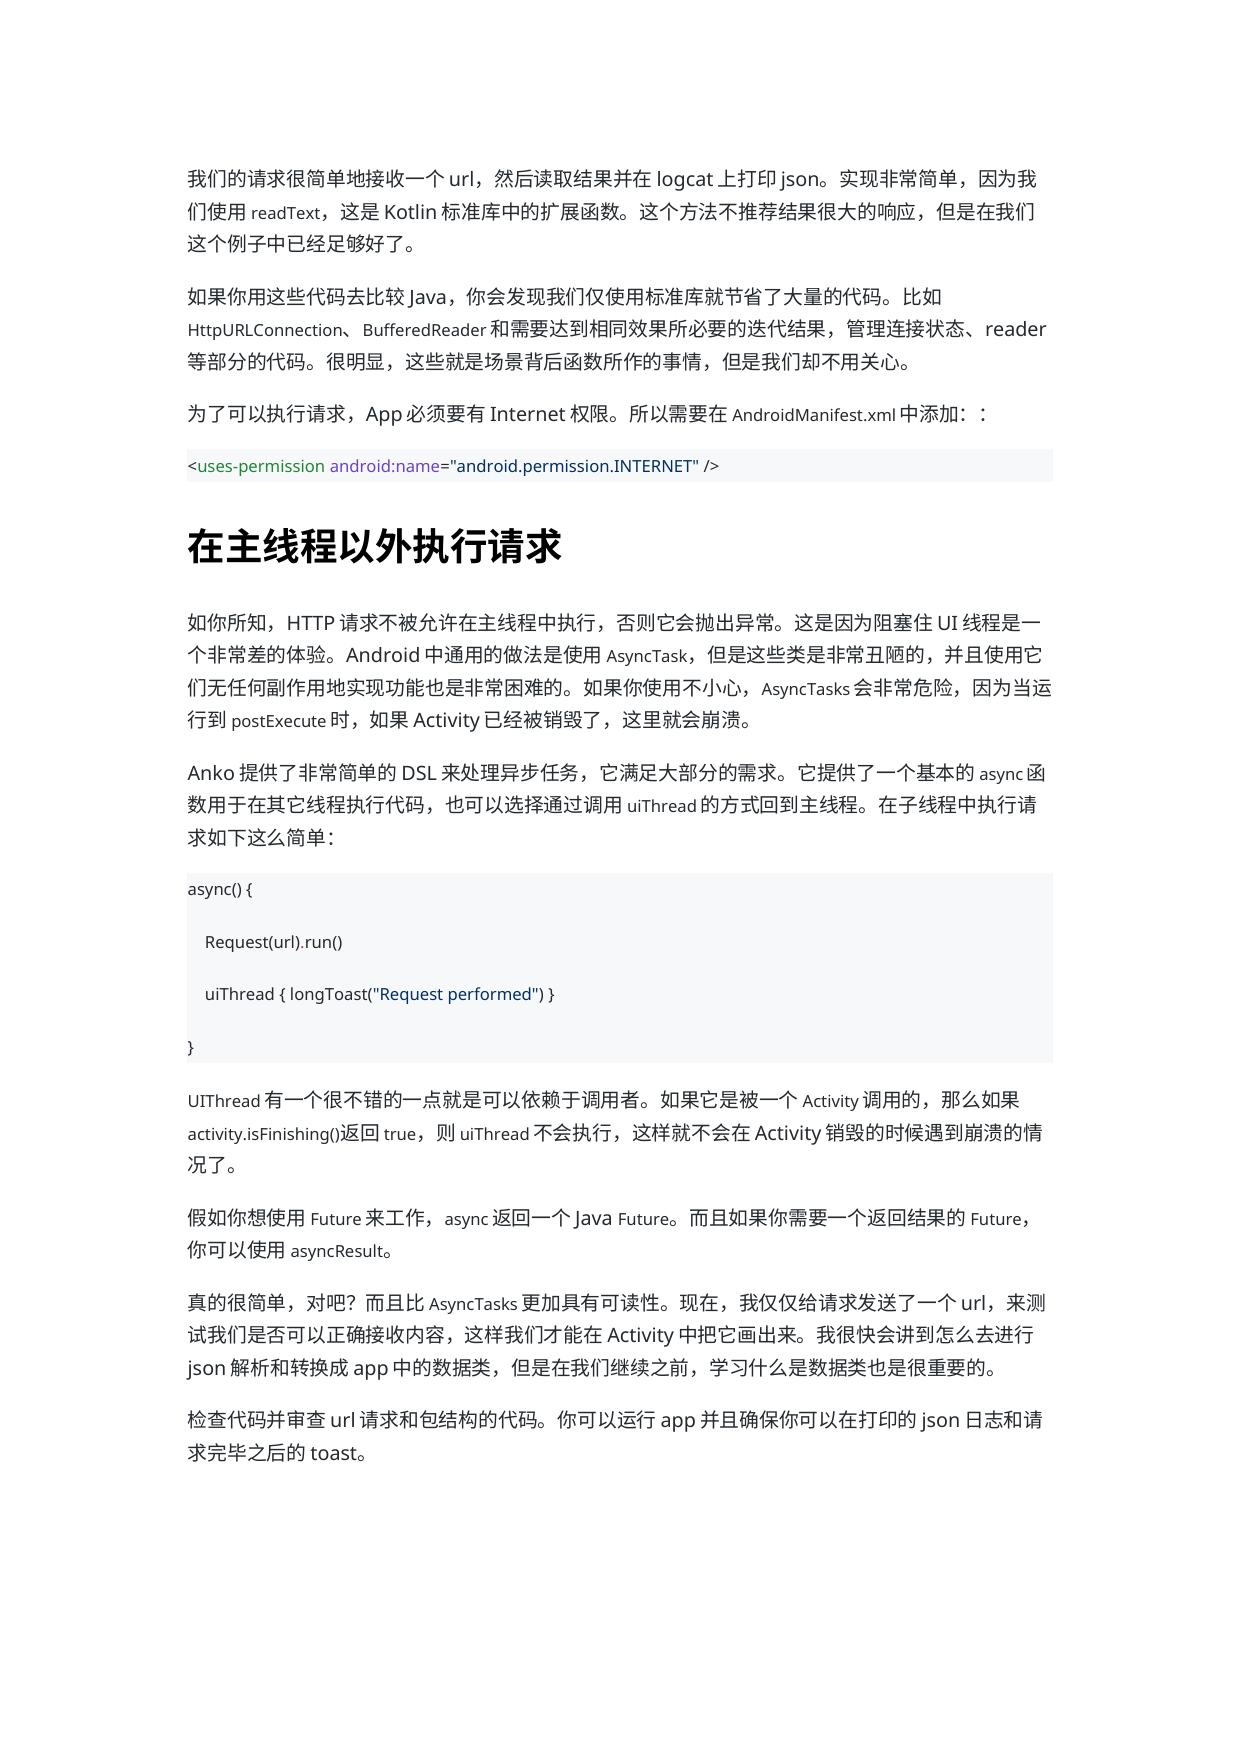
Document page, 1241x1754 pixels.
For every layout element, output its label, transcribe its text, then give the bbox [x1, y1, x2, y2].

text 为了可以执行请求，App必须要有Internet权限。所以需要在AndroidManifest.xml中添加：： [187, 397, 1053, 429]
text } [187, 1030, 1053, 1063]
text UIThread有一个很不错的一点就是可以依赖于调用者。如果它是被一个Activity调用的，那么如果activity.isFinishing()返回true，则uiThread不会执行，这样就不会在Activity销毁的时候遇到崩溃的情况了。 [187, 1083, 1053, 1180]
text async() { [187, 873, 1053, 905]
text 如果你用这些代码去比较Java，你会发现我们仅使用标准库就节省了大量的代码。比如HttpURLConnection、BufferedReader和需要达到相同效果所必要的迭代结果，管理连接状态、reader等部分的代码。很明显，这些就是场景背后函数所作的事情，但是我们却不用关心。 [187, 279, 1053, 377]
text 我们的请求很简单地接收一个url，然后读取结果并在logcat上打印json。实现非常简单，因为我们使用readText，这是Kotlin标准库中的扩展函数。这个方法不推荐结果很大的响应，但是在我们这个例子中已经足够好了。 [187, 162, 1053, 259]
text 检查代码并审查url请求和包结构的代码。你可以运行app并且确保你可以在打印的json日志和请求完毕之后的toast。 [187, 1403, 1053, 1468]
text uiThread { longToast("Request performed") } [187, 978, 1053, 1010]
text <uses-permission android:name="android.permission.INTERNET" /> [187, 449, 1053, 482]
subtitle 在主线程以外执行请求 [187, 511, 1053, 576]
text 假如你想使用Future来工作，async返回一个Java Future。而且如果你需要一个返回结果的Future，你可以使用asyncResult。 [187, 1200, 1053, 1265]
text Anko提供了非常简单的DSL来处理异步任务，它满足大部分的需求。它提供了一个基本的async函数用于在其它线程执行代码，也可以选择通过调用uiThread的方式回到主线程。在子线程中执行请求如下这么简单： [187, 755, 1053, 853]
text 如你所知，HTTP请求不被允许在主线程中执行，否则它会抛出异常。这是因为阻塞住UI线程是一个非常差的体验。Android中通用的做法是使用AsyncTask，但是这些类是非常丑陋的，并且使用它们无任何副作用地实现功能也是非常困难的。如果你使用不小心，AsyncTasks会非常危险，因为当运行到postExecute时，如果Activity已经被销毁了，这里就会崩溃。 [187, 605, 1053, 735]
text 真的很简单，对吧？而且比AsyncTasks更加具有可读性。现在，我仅仅给请求发送了一个url，来测试我们是否可以正确接收内容，这样我们才能在Activity中把它画出来。我很快会讲到怎么去进行json解析和转换成app中的数据类，但是在我们继续之前，学习什么是数据类也是很重要的。 [187, 1285, 1053, 1383]
text Request(url).run() [187, 925, 1053, 958]
